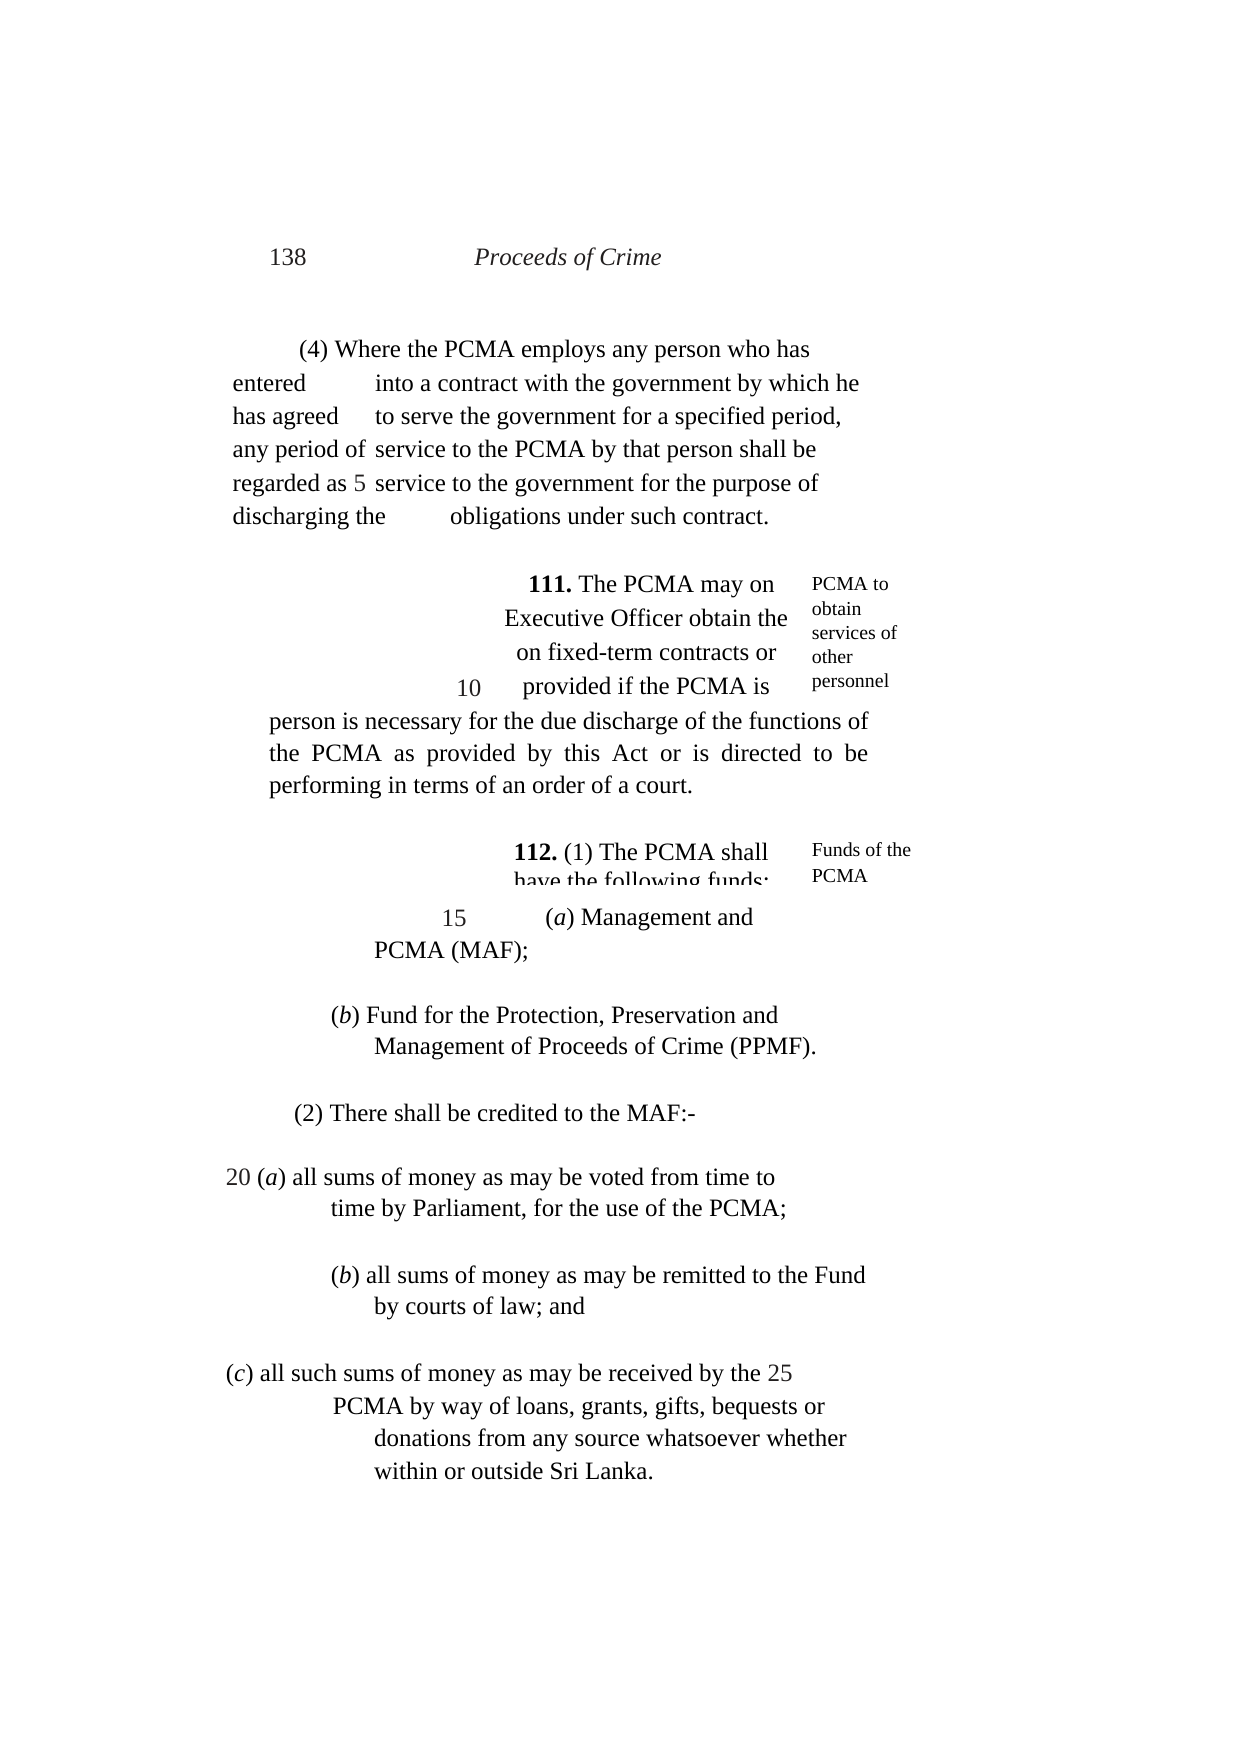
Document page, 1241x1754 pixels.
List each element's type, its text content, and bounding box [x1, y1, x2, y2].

text (c) all such sums of money as may be received by the 25 PCMA by way of loans, grants, gifts, bequests or donations from any source whatsoever whether within or outside Sri Lanka. [226, 1358, 880, 1485]
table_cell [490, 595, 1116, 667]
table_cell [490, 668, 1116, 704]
text (4) Where the PCMA employs any person who has entered into a contract with the government by which he has agreed to serve the government for a specified period, any period of service to the PCMA by that person shall be regarded as 5 service to the government for the purpose of discharging the obligations under such contract. [232, 334, 880, 530]
text PCMA (MAF); [374, 936, 1090, 965]
text (b) all sums of money as may be remitted to the Fund by courts of law; and [331, 1260, 880, 1321]
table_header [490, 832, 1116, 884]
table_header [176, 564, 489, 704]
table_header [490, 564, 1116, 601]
text 138 Proceeds of Crime [269, 242, 1090, 271]
text (b) Fund for the Protection, Preservation and Management of Proceeds of Crime (PPMF). [331, 1000, 880, 1060]
text (2) There shall be credited to the MAF:- [294, 1098, 1090, 1127]
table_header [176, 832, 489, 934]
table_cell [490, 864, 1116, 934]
text 20 (a) all sums of money as may be voted from time to time by Parliament, for the use of the PCMA; [226, 1162, 880, 1222]
text person is necessary for the due discharge of the functions of the PCMA as provided by this Act or is directed to be performing in terms of an order of a court. [269, 706, 869, 799]
